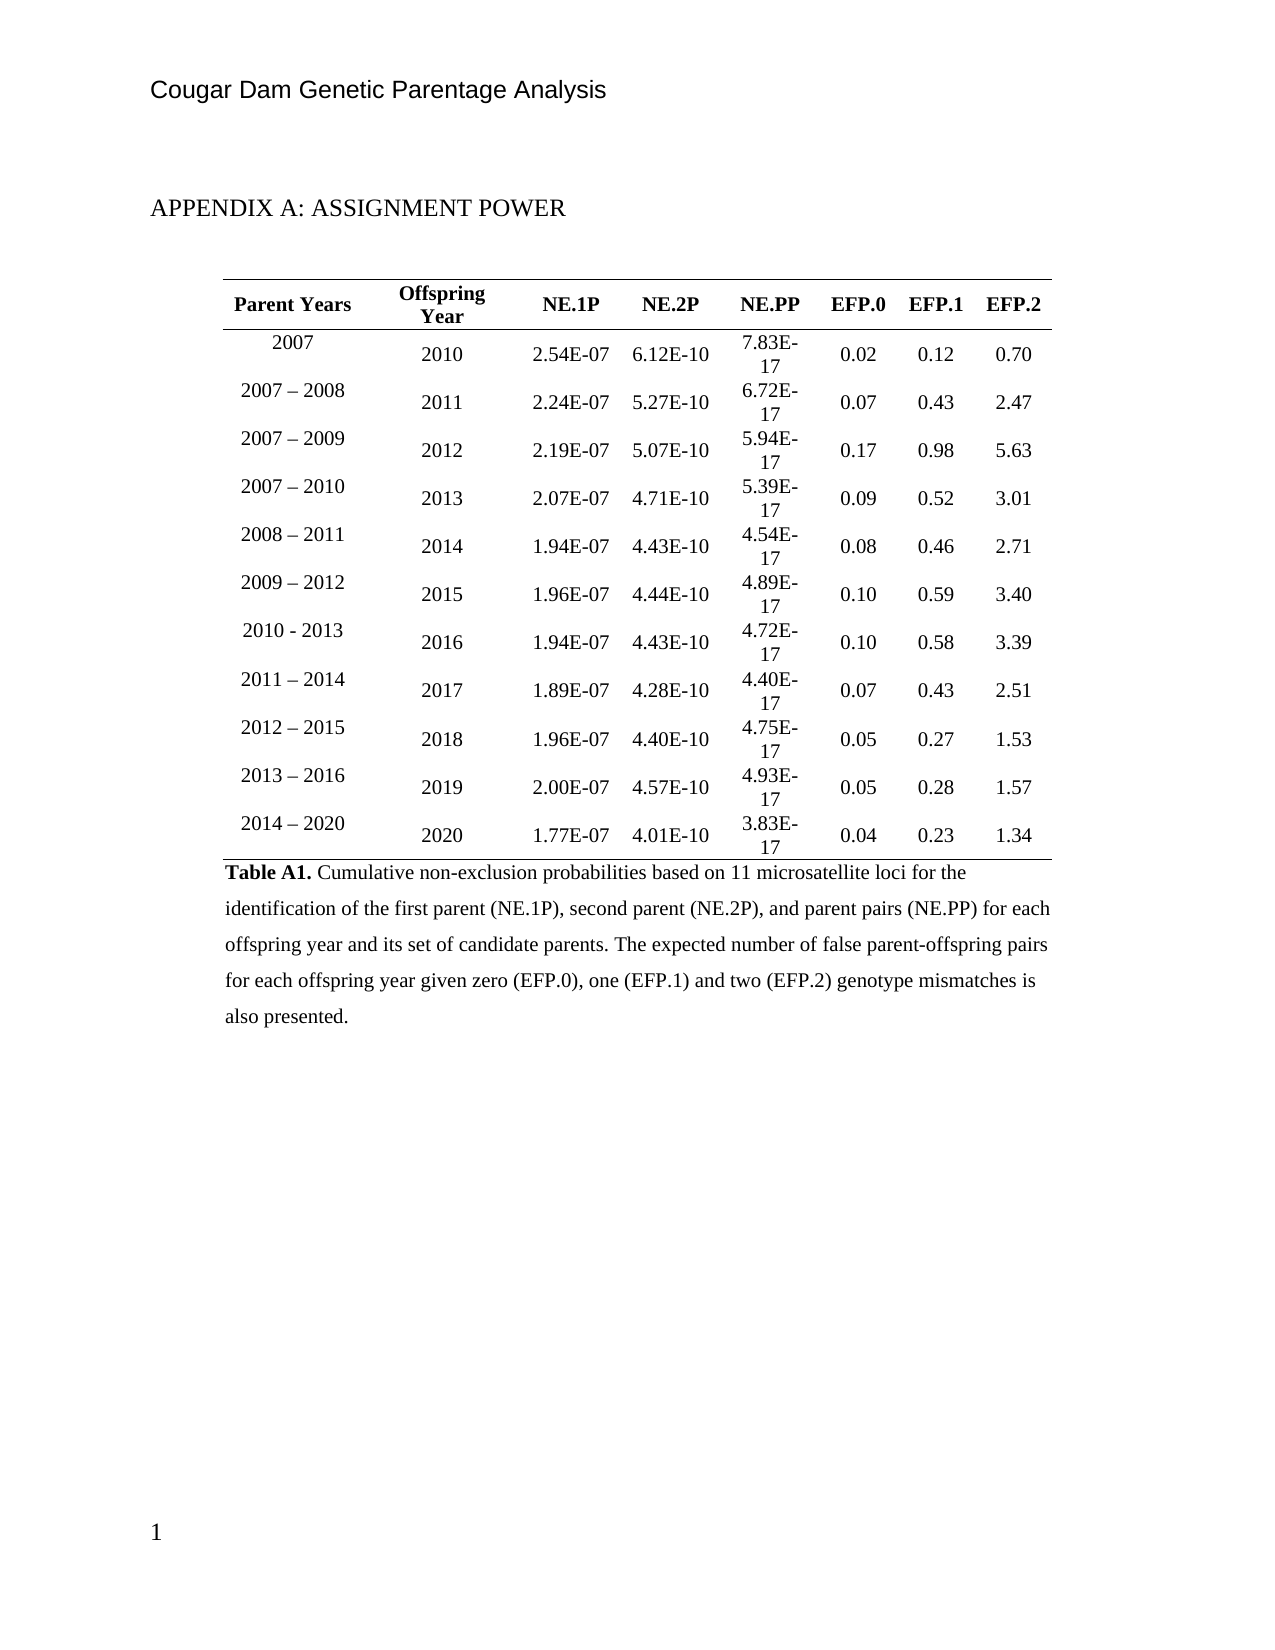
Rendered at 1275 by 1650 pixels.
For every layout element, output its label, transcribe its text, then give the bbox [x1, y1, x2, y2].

table_cell 2014 [363, 522, 521, 570]
table_header NE.1P [521, 280, 621, 328]
table_cell 0.17 [820, 426, 897, 474]
table_cell 1.34 [975, 811, 1052, 859]
table_cell 3.39 [975, 618, 1052, 666]
table_cell 7.83E-17 [720, 330, 819, 378]
table_cell 2018 [363, 715, 521, 763]
table_cell 0.02 [820, 330, 897, 378]
table_cell 2011 [363, 378, 521, 426]
table_cell 0.23 [897, 811, 975, 859]
table_cell 0.10 [820, 570, 897, 618]
table_cell 2.54E-07 [521, 330, 621, 378]
table_cell 2.47 [975, 378, 1052, 426]
table_cell 2.24E-07 [521, 378, 621, 426]
table_cell 2007 [223, 330, 363, 378]
table_cell 2011 – 2014 [223, 666, 363, 714]
table_cell 2012 [363, 426, 521, 474]
text Table A1. Cumulative non-exclusion probabilities based on 11 microsatellite loci for the identification of the first parent (NE.1P), second parent (NE.2P), and parent pairs (NE.PP) for each offspring year and its set of candidate parents. The expected number of false parent-offspring pairs for each offspring year given zero (EFP.0), one (EFP.1) and two (EFP.2) genotype mismatches is also presented. [225, 860, 1059, 1028]
table_cell 2016 [363, 618, 521, 666]
table_cell 4.89E-17 [720, 570, 819, 618]
table_header EFP.2 [975, 280, 1052, 328]
table_cell 5.07E-10 [621, 426, 720, 474]
table_cell 0.43 [897, 666, 975, 714]
table_cell 2008 – 2011 [223, 522, 363, 570]
table_cell 5.63 [975, 426, 1052, 474]
table_cell 6.72E-17 [720, 378, 819, 426]
table_cell 4.01E-10 [621, 811, 720, 859]
table_cell 4.40E-17 [720, 666, 819, 714]
table_cell 0.27 [897, 715, 975, 763]
table_cell 0.59 [897, 570, 975, 618]
table_cell 4.71E-10 [621, 474, 720, 522]
table_cell 1.77E-07 [521, 811, 621, 859]
table_cell 0.58 [897, 618, 975, 666]
table_cell 2009 – 2012 [223, 570, 363, 618]
table_cell 0.46 [897, 522, 975, 570]
table_header EFP.1 [897, 280, 975, 328]
table_cell 3.01 [975, 474, 1052, 522]
table_cell 0.07 [820, 666, 897, 714]
table_cell 3.83E-17 [720, 811, 819, 859]
table_cell 3.40 [975, 570, 1052, 618]
table_cell 2007 – 2009 [223, 426, 363, 474]
table_cell 4.75E-17 [720, 715, 819, 763]
table_cell 0.05 [820, 763, 897, 811]
table_cell 0.12 [897, 330, 975, 378]
table_cell 5.39E-17 [720, 474, 819, 522]
table_cell 2012 – 2015 [223, 715, 363, 763]
table_cell 1.89E-07 [521, 666, 621, 714]
table_cell 2.71 [975, 522, 1052, 570]
table_cell 5.94E-17 [720, 426, 819, 474]
table_cell 2015 [363, 570, 521, 618]
table_cell 1.96E-07 [521, 570, 621, 618]
table_cell 5.27E-10 [621, 378, 720, 426]
table_cell 1.57 [975, 763, 1052, 811]
table_cell 2010 - 2013 [223, 618, 363, 666]
table_cell 2020 [363, 811, 521, 859]
table_cell 1.94E-07 [521, 522, 621, 570]
table_cell 4.40E-10 [621, 715, 720, 763]
table_cell 0.07 [820, 378, 897, 426]
table_cell 2.00E-07 [521, 763, 621, 811]
table_cell 1.53 [975, 715, 1052, 763]
table_cell 0.04 [820, 811, 897, 859]
table_cell 2.19E-07 [521, 426, 621, 474]
table_cell 4.72E-17 [720, 618, 819, 666]
table_cell 2017 [363, 666, 521, 714]
table_cell 2007 – 2008 [223, 378, 363, 426]
table_cell 2019 [363, 763, 521, 811]
table_cell 0.43 [897, 378, 975, 426]
table_cell 4.54E-17 [720, 522, 819, 570]
table_cell 0.10 [820, 618, 897, 666]
table_header NE.PP [720, 280, 819, 328]
table_cell 0.05 [820, 715, 897, 763]
table_cell 0.08 [820, 522, 897, 570]
table_cell 0.09 [820, 474, 897, 522]
table_cell 2.07E-07 [521, 474, 621, 522]
table_cell 2.51 [975, 666, 1052, 714]
table_cell 1.96E-07 [521, 715, 621, 763]
text APPENDIX A: ASSIGNMENT POWER [150, 193, 1125, 222]
table_cell 4.44E-10 [621, 570, 720, 618]
table_cell 6.12E-10 [621, 330, 720, 378]
table_cell 1.94E-07 [521, 618, 621, 666]
table_cell 4.43E-10 [621, 522, 720, 570]
table_cell 2014 – 2020 [223, 811, 363, 859]
table_cell 0.70 [975, 330, 1052, 378]
table_cell 2013 [363, 474, 521, 522]
table_header NE.2P [621, 280, 720, 328]
table_header EFP.0 [820, 280, 897, 328]
table_cell 0.98 [897, 426, 975, 474]
table_cell 2007 – 2010 [223, 474, 363, 522]
table_cell 4.57E-10 [621, 763, 720, 811]
table_cell 2010 [363, 330, 521, 378]
table_header Offspring Year [363, 280, 521, 328]
table_header Parent Years [223, 280, 363, 328]
table_cell 0.28 [897, 763, 975, 811]
table_cell 0.52 [897, 474, 975, 522]
table_cell 4.43E-10 [621, 618, 720, 666]
table_cell 2013 – 2016 [223, 763, 363, 811]
table_cell 4.93E-17 [720, 763, 819, 811]
table_cell 4.28E-10 [621, 666, 720, 714]
